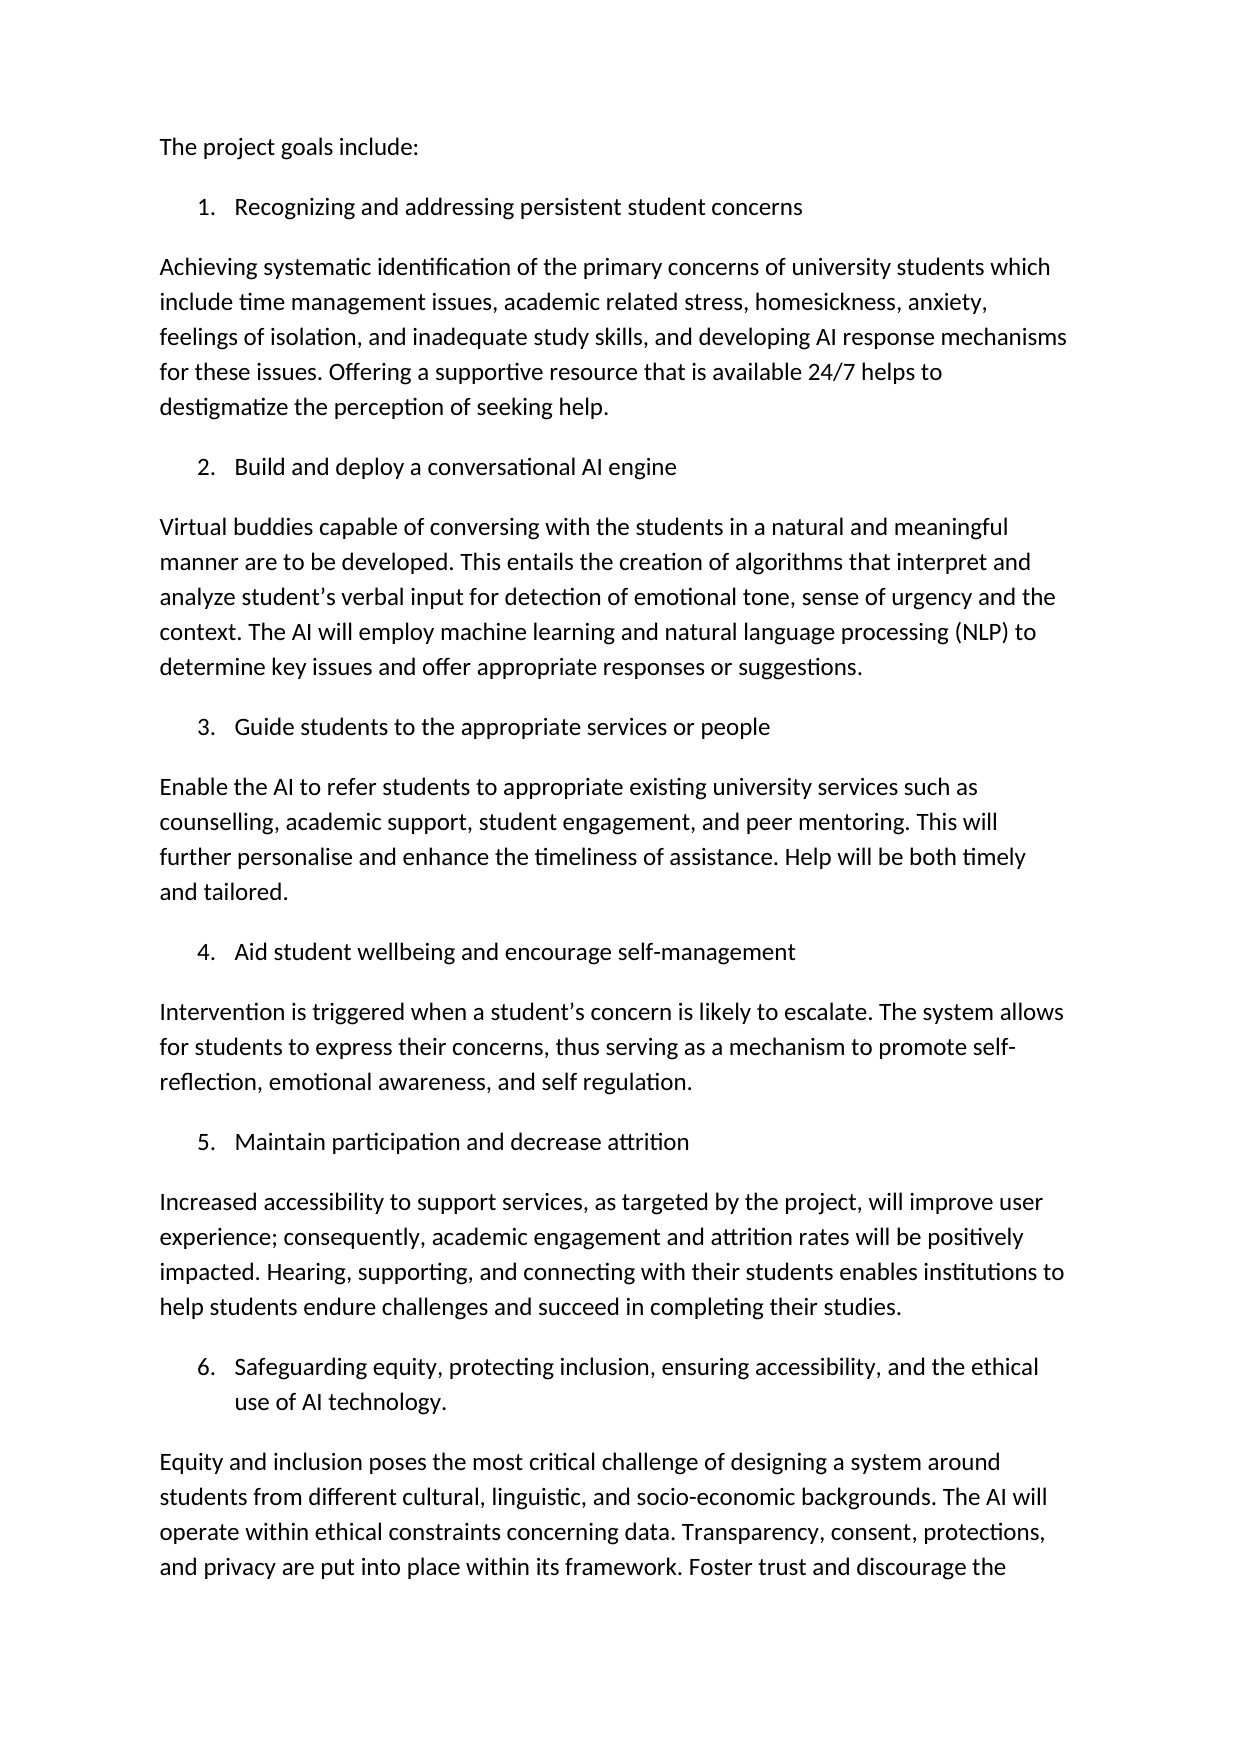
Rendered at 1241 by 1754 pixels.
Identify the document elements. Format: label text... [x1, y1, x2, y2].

list Recognizing and addressing persistent student concerns [197, 191, 1069, 222]
text The project goals include: [159, 131, 1069, 162]
text Intervention is triggered when a student’s concern is likely to escalate. The system allows for students to express their concerns, thus serving as a mechanism to promote self-reflection, emotional awareness, and self regulation. [159, 996, 1069, 1097]
list Guide students to the appropriate services or people [197, 711, 1069, 742]
text Increased accessibility to support services, as targeted by the project, will improve user experience; consequently, academic engagement and attrition rates will be positively impacted. Hearing, supporting, and connecting with their students enables institutions to help students endure challenges and succeed in completing their studies. [159, 1186, 1069, 1322]
list Build and deploy a conversational AI engine [197, 451, 1069, 482]
text Enable the AI to refer students to appropriate existing university services such as counselling, academic support, student engagement, and peer mentoring. This will further personalise and enhance the timeliness of assistance. Help will be both timely and tailored. [159, 771, 1069, 907]
list Maintain participation and decrease attrition [197, 1126, 1069, 1157]
list Aid student wellbeing and encourage self-management [197, 936, 1069, 967]
list Safeguarding equity, protecting inclusion, ensuring accessibility, and the ethical use of AI technology. [197, 1351, 1069, 1417]
text Virtual buddies capable of conversing with the students in a natural and meaningful manner are to be developed. This entails the creation of algorithms that interpret and analyze student’s verbal input for detection of emotional tone, sense of urgency and the context. The AI will employ machine learning and natural language processing (NLP) to determine key issues and offer appropriate responses or suggestions. [159, 511, 1069, 682]
text Achieving systematic identification of the primary concerns of university students which include time management issues, academic related stress, homesickness, anxiety, feelings of isolation, and inadequate study skills, and developing AI response mechanisms for these issues. Offering a supportive resource that is available 24/7 helps to destigmatize the perception of seeking help. [159, 251, 1069, 422]
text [159, 1446, 1069, 1582]
